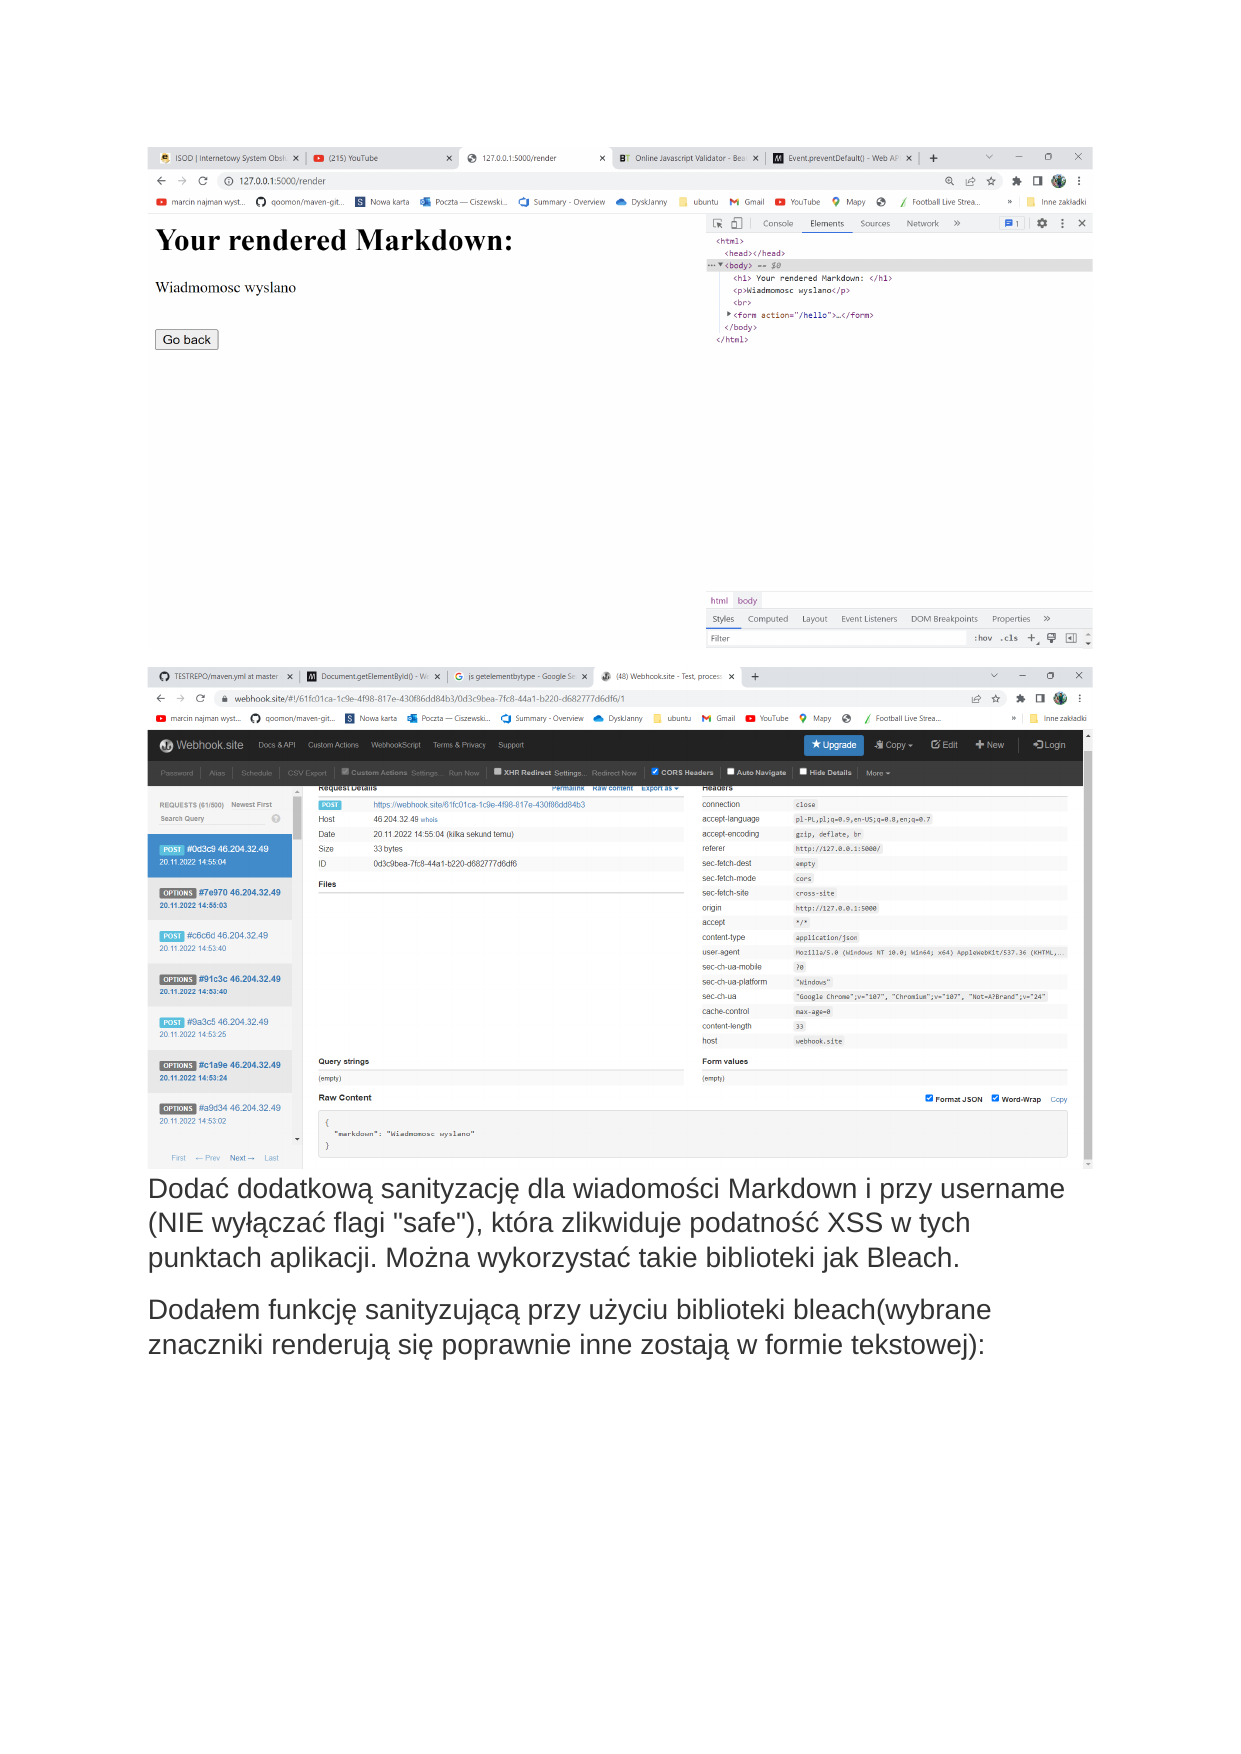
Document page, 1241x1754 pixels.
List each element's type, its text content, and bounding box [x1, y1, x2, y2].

picture [147, 667, 1093, 1169]
text Dodać dodatkową sanityzację dla wiadomości Markdown i przy username (NIE wyłączać flagi "safe"), która zlikwiduje podatność XSS w tych punktach aplikacji. Można wykorzystać takie biblioteki jak Bleach. [148, 1169, 1093, 1274]
text Dodałem funkcję sanityzującą przy użyciu biblioteki bleach(wybrane znaczniki renderują się poprawnie inne zostają w formie tekstowej): [148, 1293, 1093, 1360]
picture [147, 147, 1093, 649]
